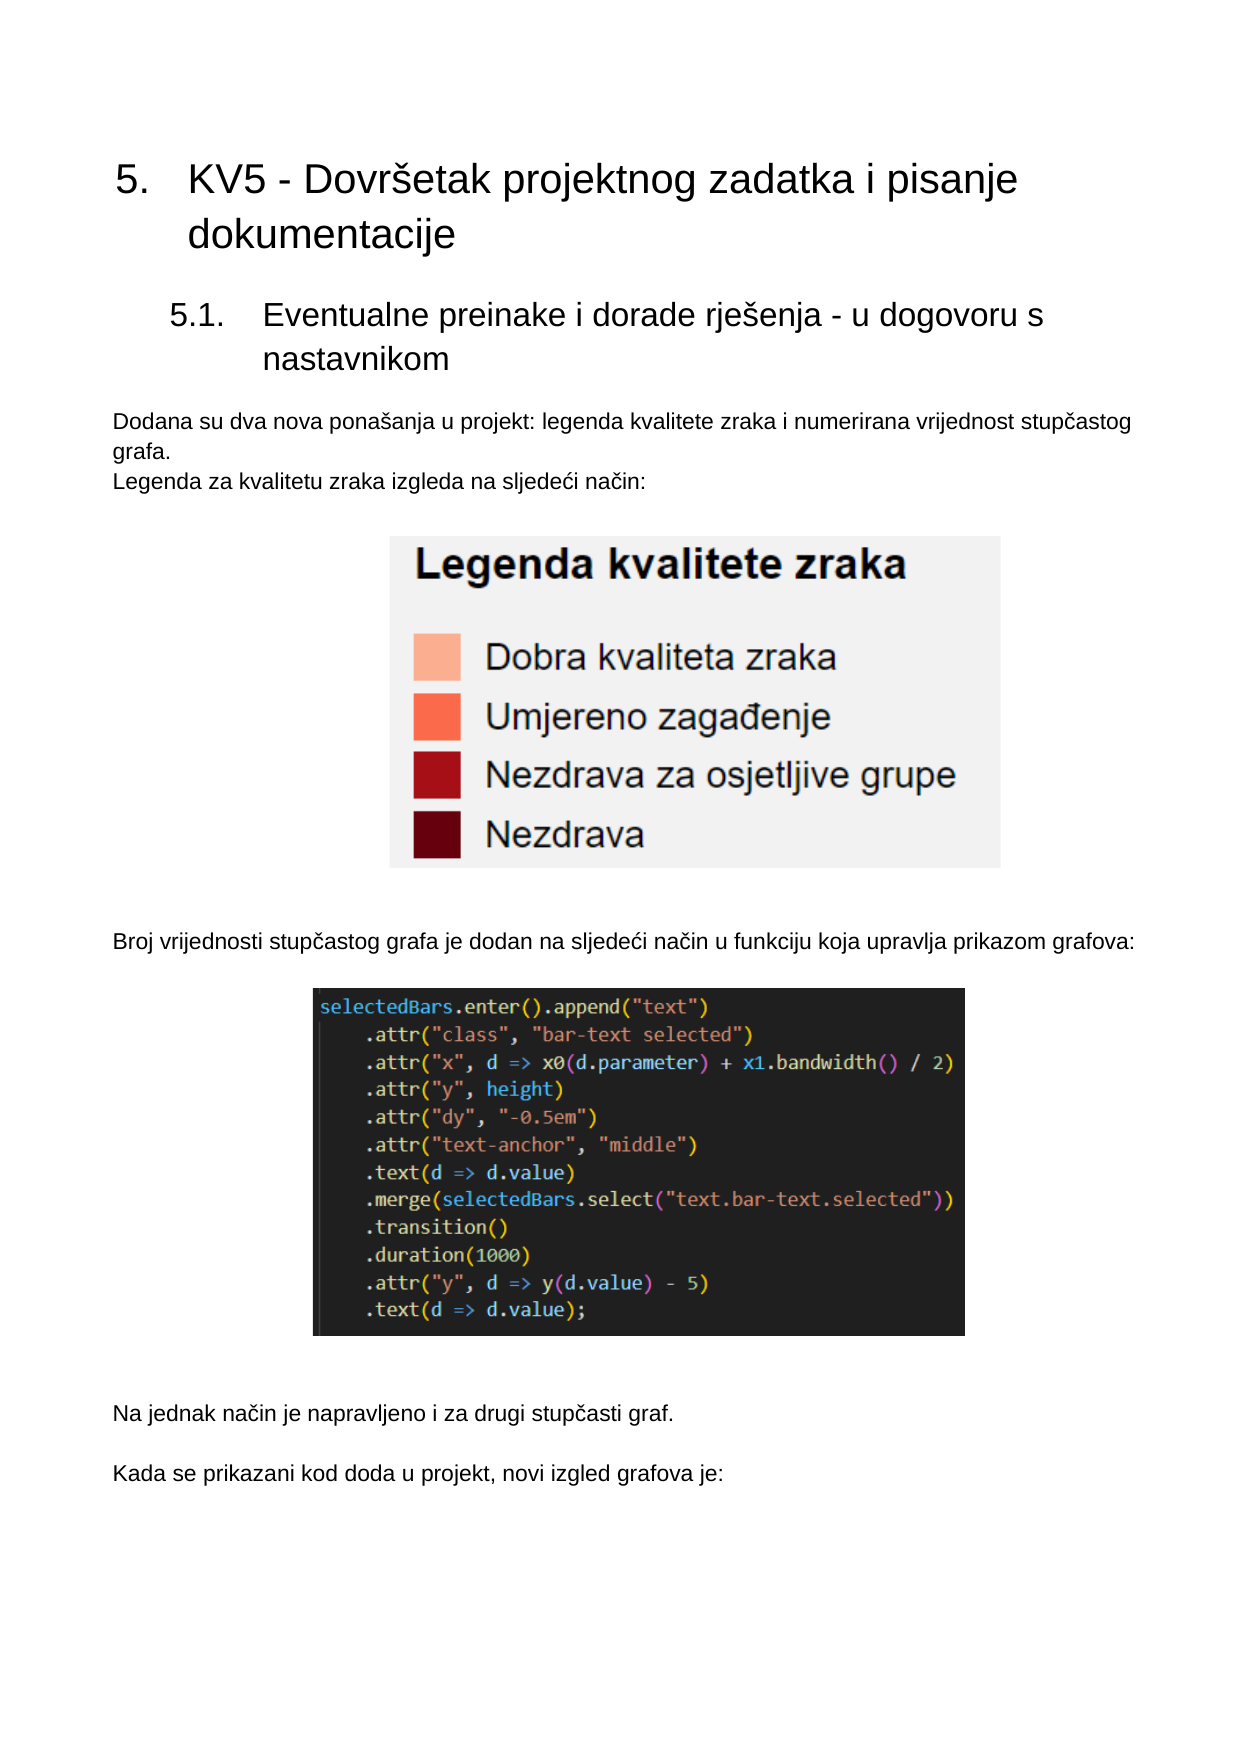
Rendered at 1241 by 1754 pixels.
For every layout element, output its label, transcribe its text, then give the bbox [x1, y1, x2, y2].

picture [312, 988, 965, 1336]
subtitle KV5 - Dovršetak projektnog zadatka i pisanje dokumentacije [150, 154, 1165, 257]
text Kada se prikazani kod doda u projekt, novi izgled grafova je: [112, 1460, 1165, 1487]
text Dodana su dva nova ponašanja u projekt: legenda kvalitete zraka i numerirana vrijednost stupčastog grafa. [112, 408, 1165, 464]
subtitle Eventualne preinake i dorade rješenja - u dogovoru s nastavnikom [225, 294, 1165, 377]
picture [389, 536, 1001, 868]
text Legenda za kvalitetu zraka izgleda na sljedeći način: [112, 468, 1165, 495]
text Broj vrijednosti stupčastog grafa je dodan na sljedeći način u funkciju koja upravlja prikazom grafova: [112, 928, 1165, 954]
text Na jednak način je napravljeno i za drugi stupčasti graf. [112, 1400, 1165, 1426]
